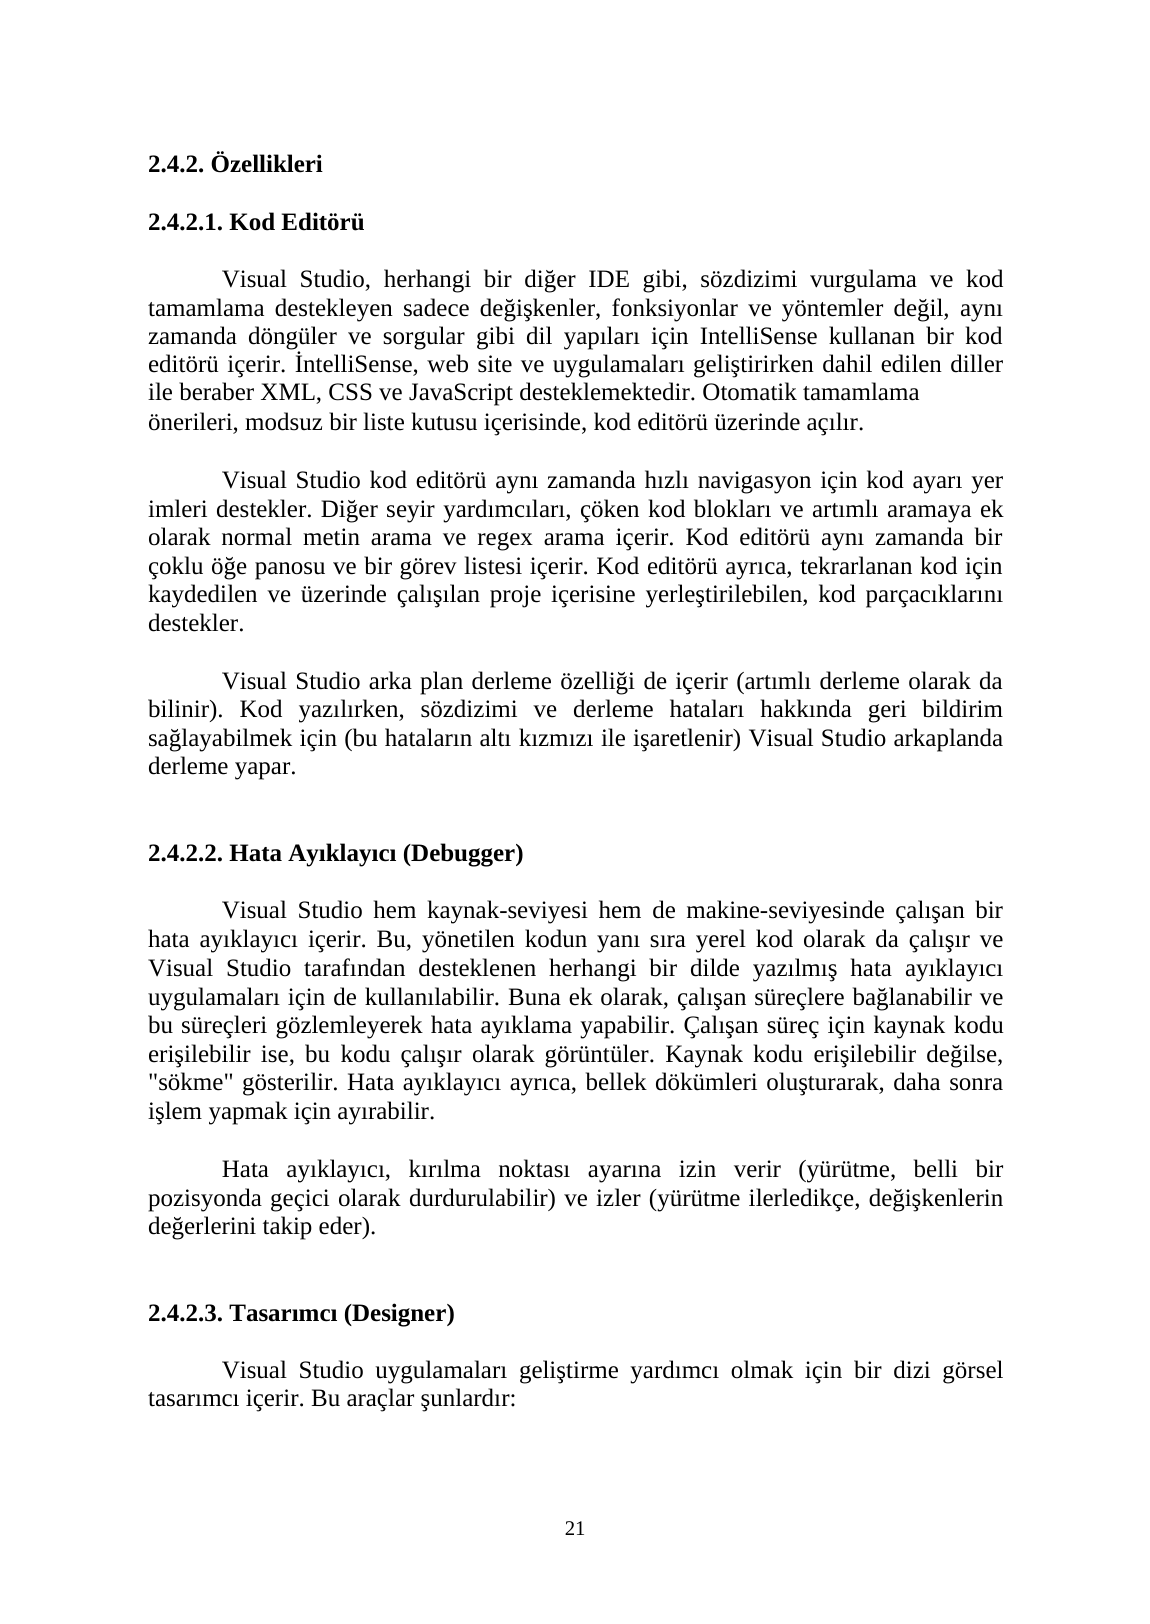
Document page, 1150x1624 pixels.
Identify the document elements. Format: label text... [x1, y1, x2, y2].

text 21 [564, 1517, 1004, 1540]
text 2.4.2. Özellikleri [148, 149, 1004, 178]
text Visual Studio, herhangi bir diğer IDE gibi, sözdizimi vurgulama ve kod tamamlama destekleyen sadece değişkenler, fonksiyonlar ve yöntemler değil, aynı zamanda döngüler ve sorgular gibi dil yapıları için IntelliSense kullanan bir kod editörü içerir. İntelliSense, web site ve uygulamaları geliştirirken dahil edilen diller ile beraber XML, CSS ve JavaScript desteklemektedir. Otomatik tamamlama [148, 265, 1004, 406]
text önerileri, modsuz bir liste kutusu içerisinde, kod editörü üzerinde açılır. [148, 407, 1004, 436]
text 2.4.2.2. Hata Ayıklayıcı (Debugger) [148, 838, 1004, 867]
text Hata ayıklayıcı, kırılma noktası ayarına izin verir (yürütme, belli bir pozisyonda geçici olarak durdurulabilir) ve izler (yürütme ilerledikçe, değişkenlerin değerlerini takip eder). [148, 1155, 1004, 1240]
text Visual Studio arka plan derleme özelliği de içerir (artımlı derleme olarak da bilinir). Kod yazılırken, sözdizimi ve derleme hataları hakkında geri bildirim sağlayabilmek için (bu hataların altı kızmızı ile işaretlenir) Visual Studio arkaplanda derleme yapar. [148, 667, 1004, 780]
text Visual Studio kod editörü aynı zamanda hızlı navigasyon için kod ayarı yer imleri destekler. Diğer seyir yardımcıları, çöken kod blokları ve artımlı aramaya ek olarak normal metin arama ve regex arama içerir. Kod editörü aynı zamanda bir çoklu öğe panosu ve bir görev listesi içerir. Kod editörü ayrıca, tekrarlanan kod için kaydedilen ve üzerinde çalışılan proje içerisine yerleştirilebilen, kod parçacıklarını destekler. [148, 466, 1004, 637]
text 2.4.2.3. Tasarımcı (Designer) [148, 1298, 1004, 1327]
text Visual Studio hem kaynak-seviyesi hem de makine-seviyesinde çalışan bir hata ayıklayıcı içerir. Bu, yönetilen kodun yanı sıra yerel kod olarak da çalışır ve Visual Studio tarafından desteklenen herhangi bir dilde yazılmış hata ayıklayıcı uygulamaları için de kullanılabilir. Buna ek olarak, çalışan süreçlere bağlanabilir ve bu süreçleri gözlemleyerek hata ayıklama yapabilir. Çalışan süreç için kaynak kodu erişilebilir ise, bu kodu çalışır olarak görüntüler. Kaynak kodu erişilebilir değilse, "sökme" gösterilir. Hata ayıklayıcı ayrıca, bellek dökümleri oluşturarak, daha sonra işlem yapmak için ayırabilir. [148, 896, 1004, 1124]
text 2.4.2.1. Kod Editörü [148, 207, 1004, 236]
text Visual Studio uygulamaları geliştirme yardımcı olmak için bir dizi görsel tasarımcı içerir. Bu araçlar şunlardır: [148, 1356, 1004, 1412]
